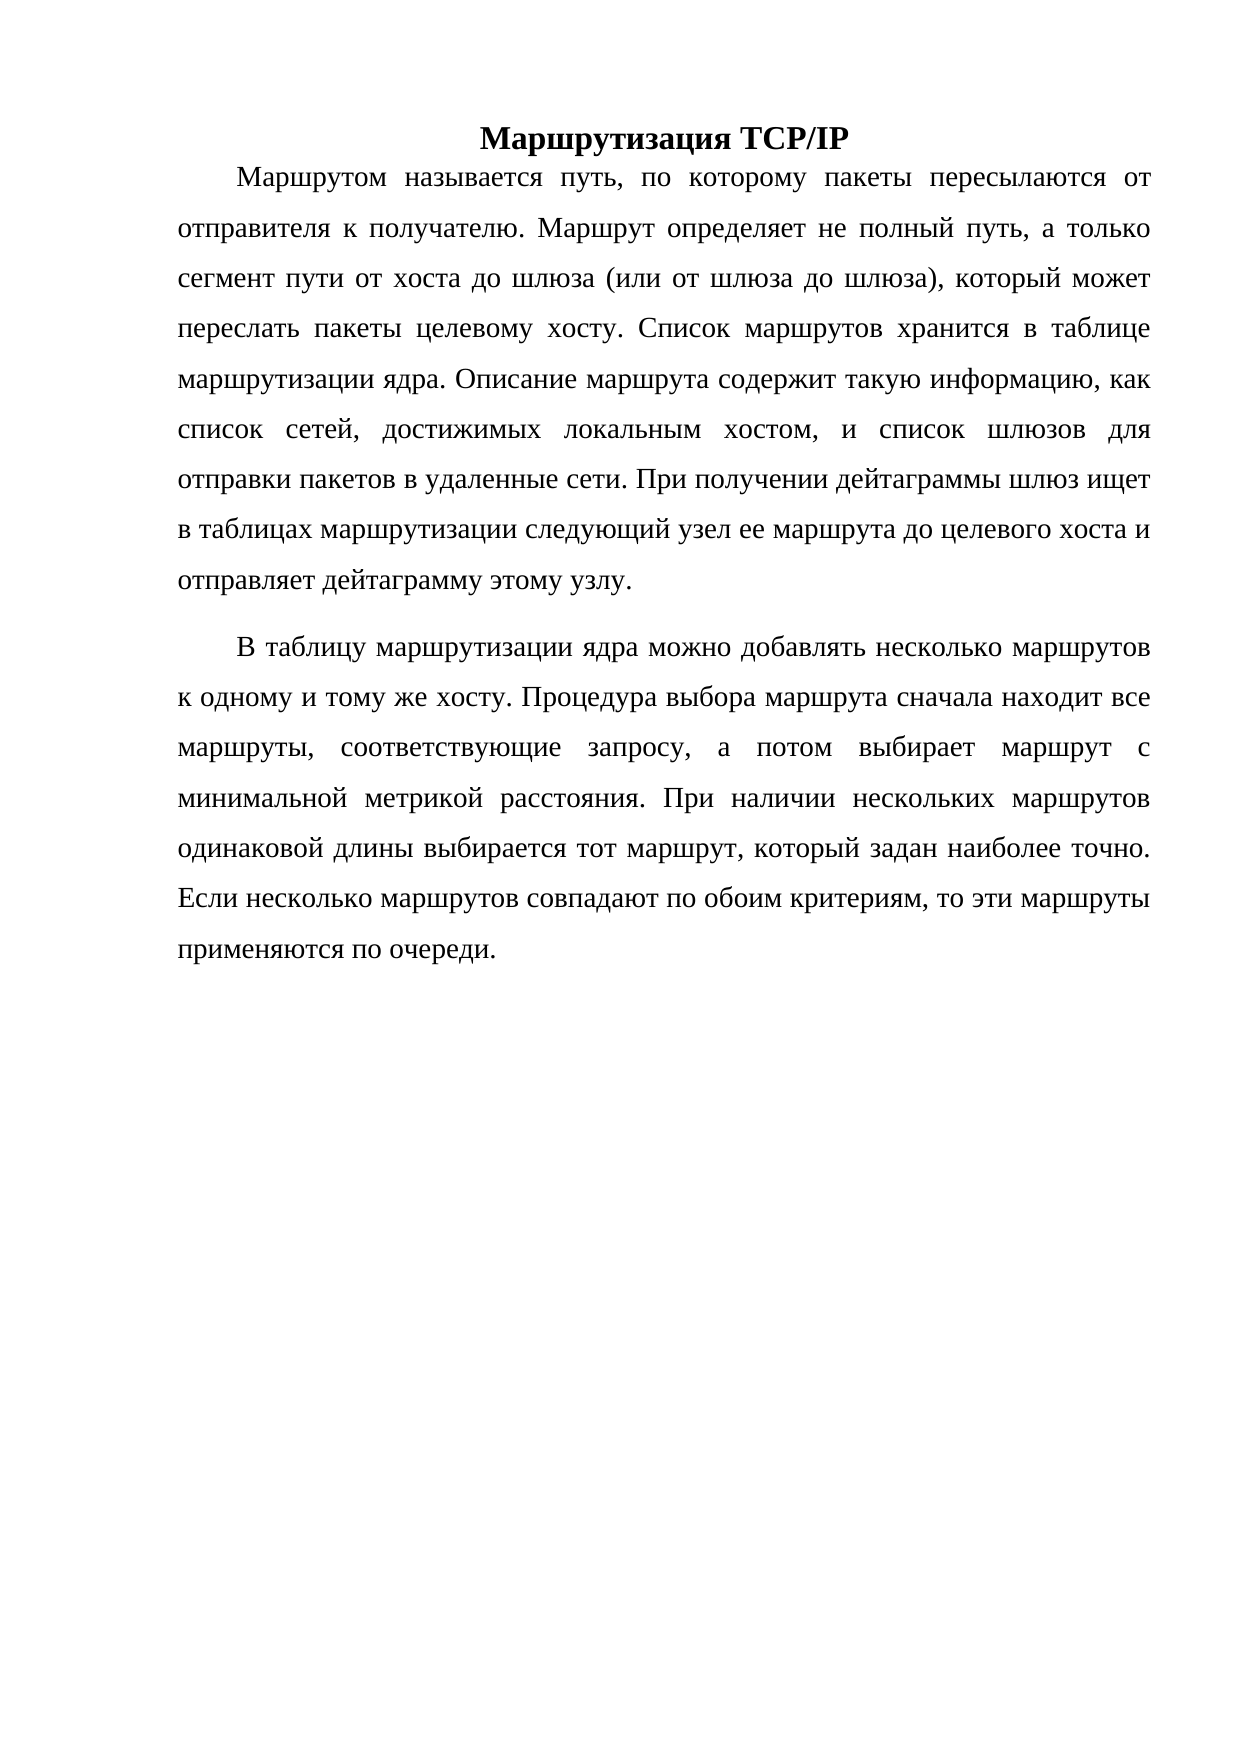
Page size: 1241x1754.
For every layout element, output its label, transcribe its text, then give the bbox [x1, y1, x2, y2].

text Маршрутом называется путь, по которому пакеты пересылаются от отправителя к получателю. Маршрут определяет не полный путь, а только сегмент пути от хоста до шлюза (или от шлюза до шлюза), который может переслать пакеты целевому хосту. Список маршрутов хранится в таблице маршрутизации ядра. Описание маршрута содержит такую информацию, как список сетей, достижимых локальным хостом, и список шлюзов для отправки пакетов в удаленные сети. При получении дейтаграммы шлюз ищет в таблицах маршрутизации следующий узел ее маршрута до целевого хоста и отправляет дейтаграмму этому узлу. [177, 159, 1152, 596]
subtitle Маршрутизация TCP/IP [177, 118, 1152, 156]
text В таблицу маршрутизации ядра можно добавлять несколько маршрутов к одному и тому же хосту. Процедура выбора маршрута сначала находит все маршруты, соответствующие запросу, а потом выбирает маршрут с минимальной метрикой расстояния. При наличии нескольких маршрутов одинаковой длины выбирается тот маршрут, который задан наиболее точно. Если несколько маршрутов совпадают по обоим критериям, то эти маршруты применяются по очереди. [177, 629, 1152, 964]
